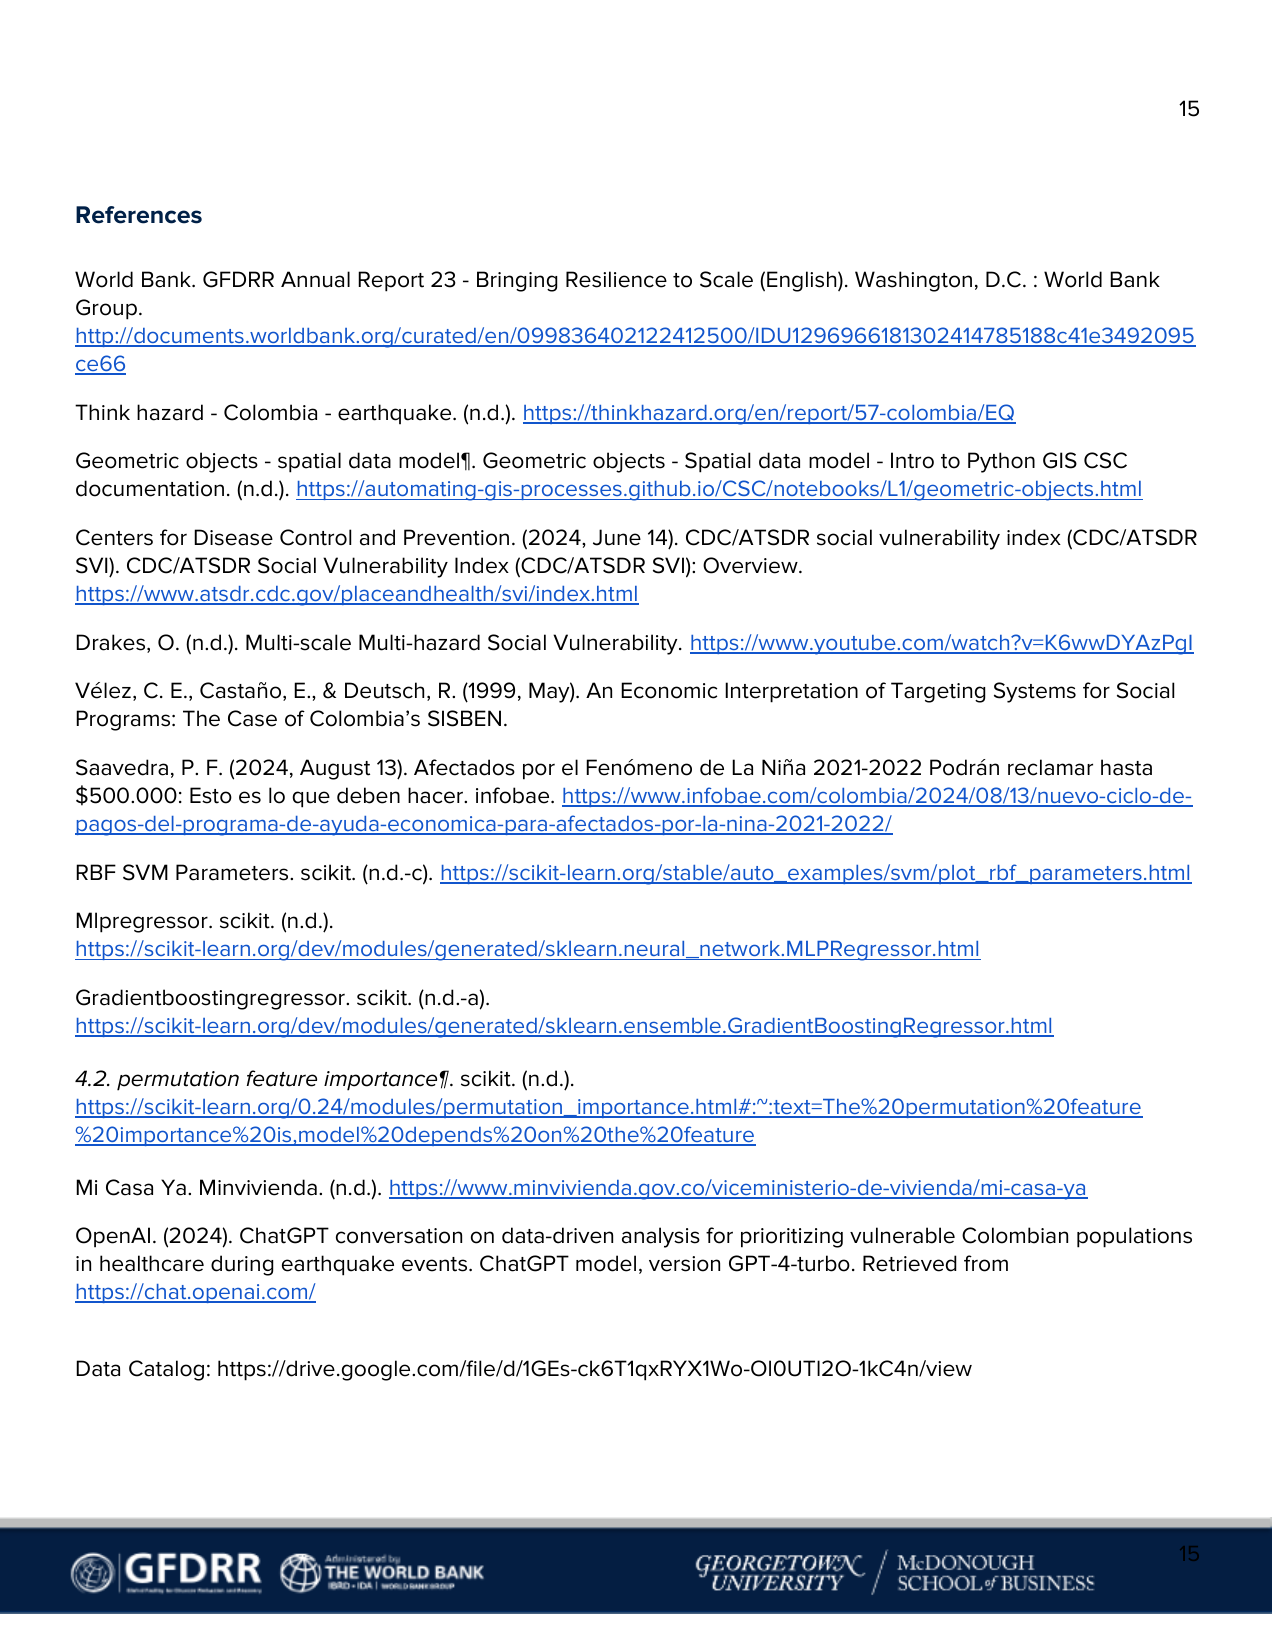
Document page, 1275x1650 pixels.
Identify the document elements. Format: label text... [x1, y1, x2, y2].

text Saavedra, P. F. (2024, August 13). Afectados por el Fenómeno de La Niña 2021-2022 Podrán reclamar hasta $500.000: Esto es lo que deben hacer. infobae. https://www.infobae.com/colombia/2024/08/13/nuevo-ciclo-de-pagos-del-programa-de-ayuda-economica-para-afectados-por-la-nina-2021-2022/ [75, 754, 1200, 838]
text Centers for Disease Control and Prevention. (2024, June 14). CDC/ATSDR social vulnerability index (CDC/ATSDR SVI). CDC/ATSDR Social Vulnerability Index (CDC/ATSDR SVI): Overview. https://www.atsdr.cdc.gov/placeandhealth/svi/index.html [75, 524, 1200, 608]
text World Bank. GFDRR Annual Report 23 - Bringing Resilience to Scale (English). Washington, D.C. : World Bank Group. http://documents.worldbank.org/curated/en/099836402122412500/IDU1296966181302414785188c41e3492095ce66 [75, 266, 1200, 378]
text Geometric objects - spatial data model¶. Geometric objects - Spatial data model - Intro to Python GIS CSC documentation. (n.d.). https://automating-gis-processes.github.io/CSC/notebooks/L1/geometric-objects.html [75, 448, 1200, 503]
text RBF SVM Parameters. scikit. (n.d.-c). https://scikit-learn.org/stable/auto_examples/svm/plot_rbf_parameters.html [75, 859, 1200, 887]
text Mi Casa Ya. Minvivienda. (n.d.). https://www.minvivienda.gov.co/viceministerio-de-vivienda/mi-casa-ya [75, 1174, 1200, 1202]
text Data Catalog: https://drive.google.com/file/d/1GEs-ck6T1qxRYX1Wo-Ol0UTl2O-1kC4n/view [75, 1355, 1200, 1383]
text Gradientboostingregressor. scikit. (n.d.-a). https://scikit-learn.org/dev/modules/generated/sklearn.ensemble.GradientBoostingRegressor.html [75, 984, 1200, 1040]
text 4.2. permutation feature importance¶. scikit. (n.d.). https://scikit-learn.org/0.24/modules/permutation_importance.html#:~:text=The%20permutation%20feature%20importance%20is,model%20depends%20on%20the%20feature [75, 1065, 1200, 1149]
text Think hazard - Colombia - earthquake. (n.d.). https://thinkhazard.org/en/report/57-colombia/EQ [75, 399, 1200, 427]
text Mlpregressor. scikit. (n.d.). https://scikit-learn.org/dev/modules/generated/sklearn.neural_network.MLPRegressor.html [75, 908, 1200, 963]
text Vélez, C. E., Castaño, E., & Deutsch, R. (1999, May). An Economic Interpretation of Targeting Systems for Social Programs: The Case of Colombia’s SISBEN. [75, 678, 1200, 733]
picture [0, 1517, 1272, 1614]
subtitle References [75, 200, 1200, 230]
text Drakes, O. (n.d.). Multi-scale Multi-hazard Social Vulnerability. https://www.youtube.com/watch?v=K6wwDYAzPgI [75, 629, 1200, 657]
text OpenAI. (2024). ChatGPT conversation on data-driven analysis for prioritizing vulnerable Colombian populations in healthcare during earthquake events. ChatGPT model, version GPT-4-turbo. Retrieved from https://chat.openai.com/ [75, 1223, 1200, 1306]
